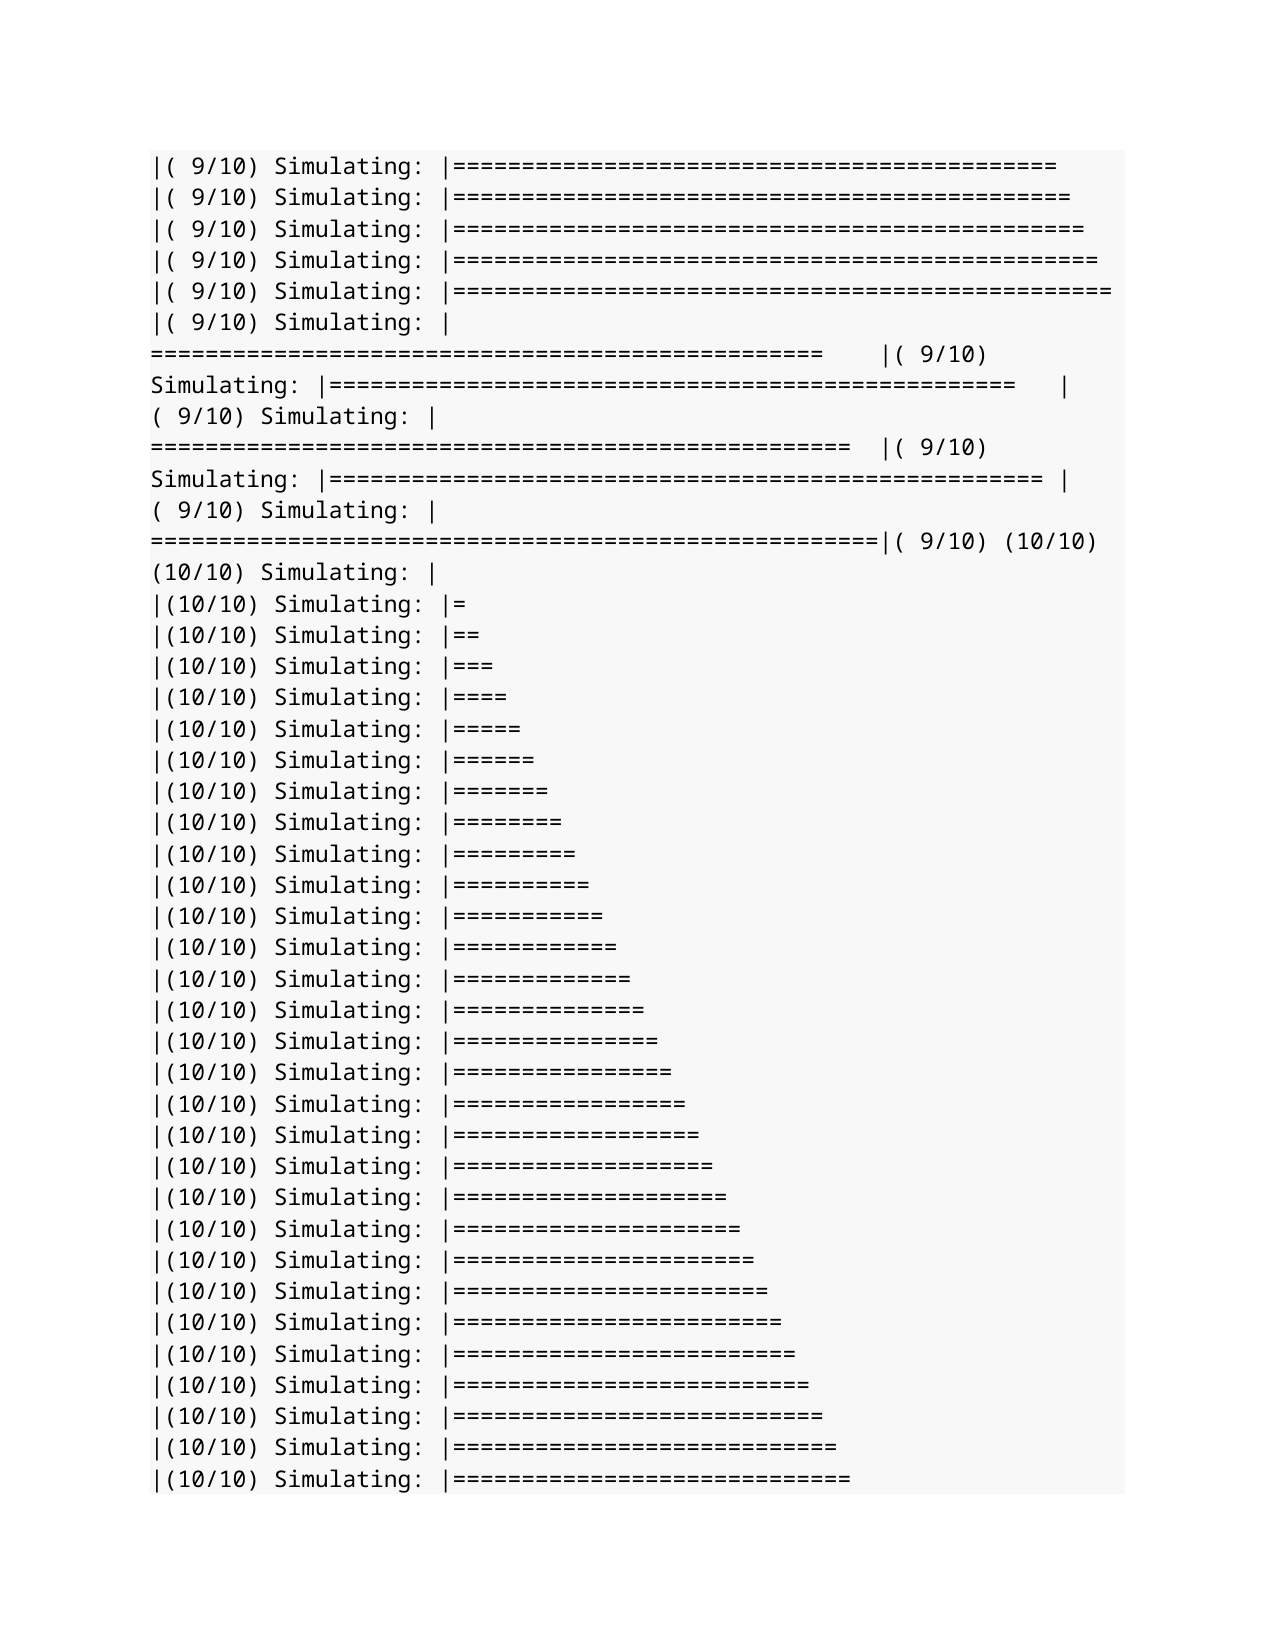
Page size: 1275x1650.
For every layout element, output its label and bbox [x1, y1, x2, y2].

text [150, 150, 1125, 1494]
